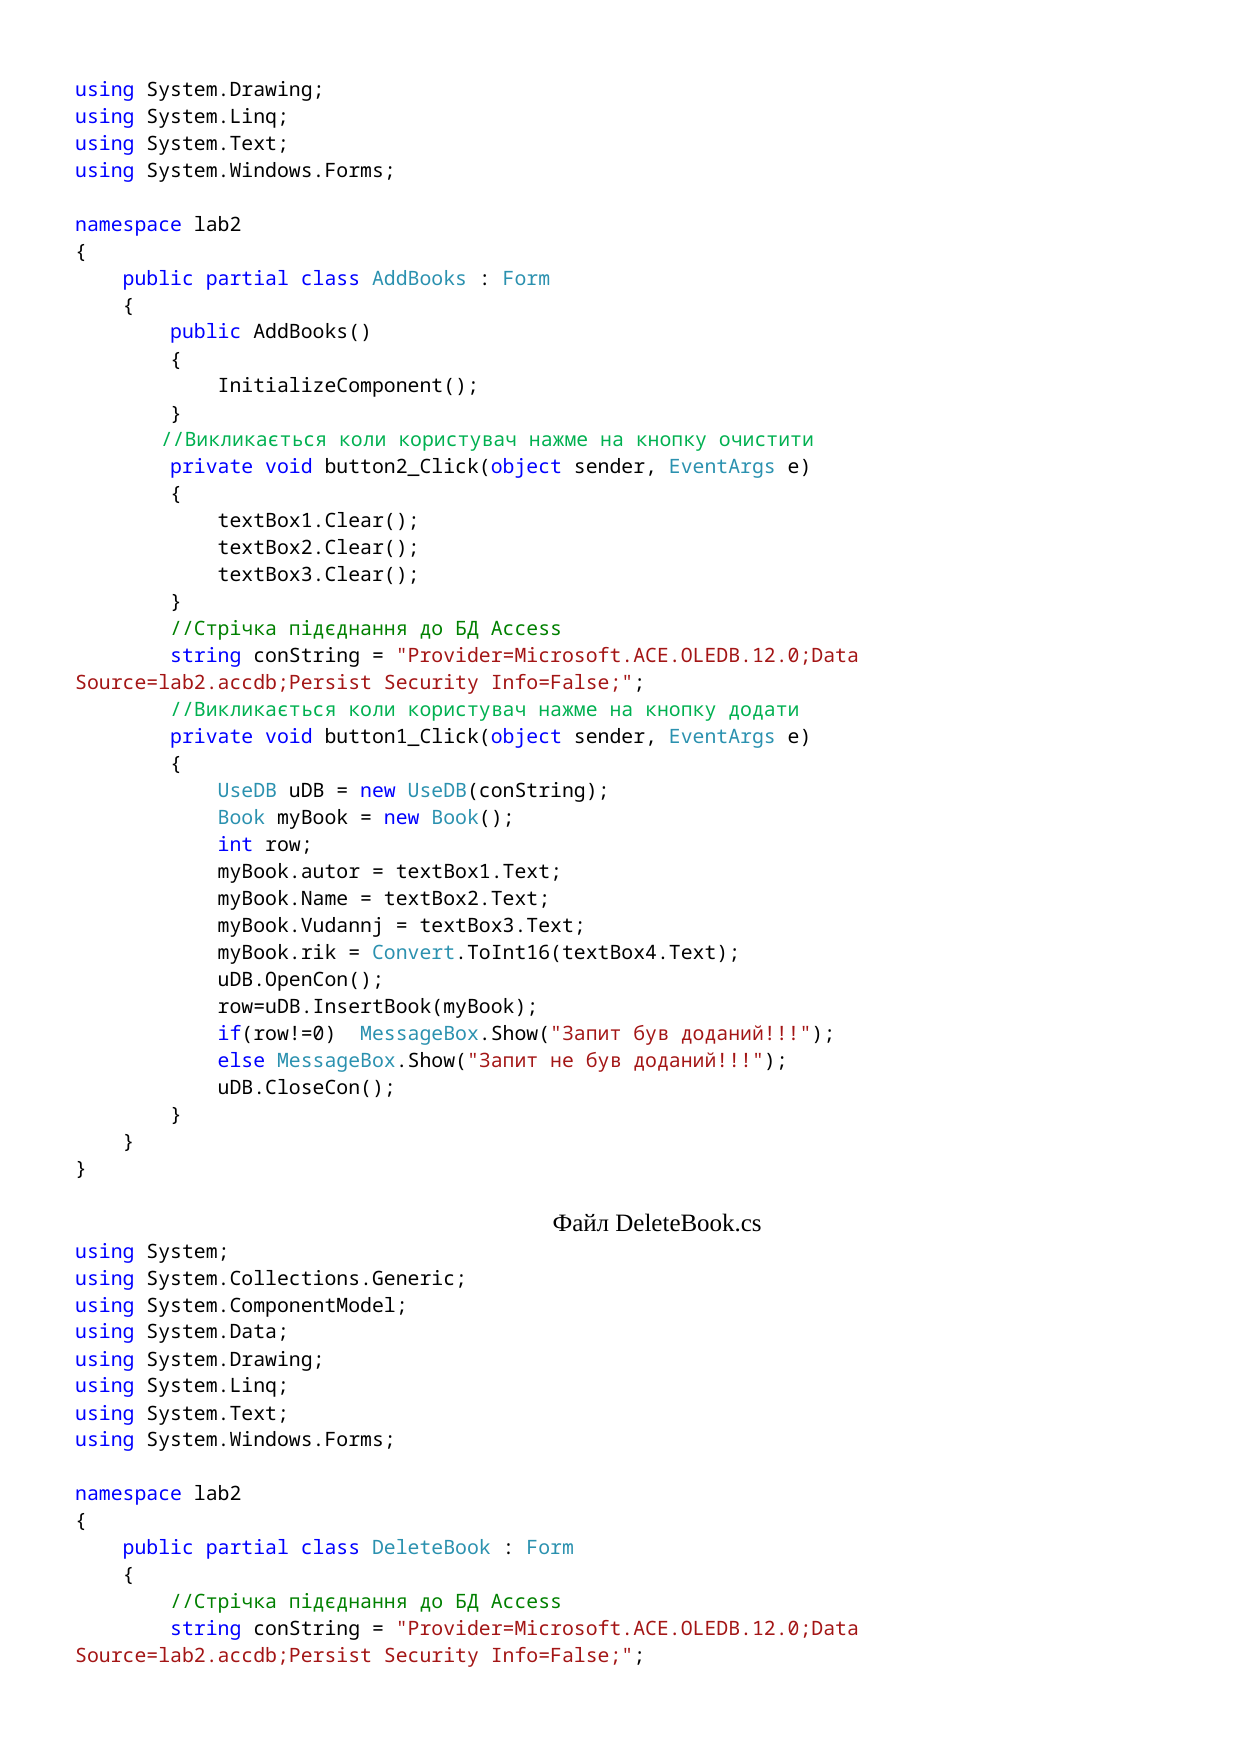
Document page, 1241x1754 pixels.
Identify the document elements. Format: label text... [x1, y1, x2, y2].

text using System.Text; [75, 129, 1165, 156]
text myBook.Name = textBox2.Text; [75, 884, 1165, 911]
text //Стрічка підєднання до БД Access [75, 614, 1165, 642]
text { [75, 237, 1165, 264]
text using System.Collections.Generic; [75, 1264, 1165, 1291]
text Book myBook = new Book(); [75, 803, 1165, 830]
text using System.Linq; [75, 1372, 1165, 1399]
text //Стрічка підєднання до БД Access [75, 1588, 1165, 1614]
text using System.Linq; [75, 102, 1165, 129]
text { [75, 480, 1165, 507]
text public partial class AddBooks : Form [75, 264, 1165, 291]
text } [75, 1100, 1165, 1127]
text using System.Windows.Forms; [75, 156, 1165, 183]
text textBox1.Clear(); [75, 507, 1165, 534]
text } [75, 1154, 1165, 1181]
text if(row!=0) MessageBox.Show("Запит був доданий!!!"); [75, 1019, 1165, 1046]
text { [75, 291, 1165, 318]
text using System.Windows.Forms; [75, 1426, 1165, 1453]
text using System.Drawing; [75, 75, 1165, 102]
text { [75, 1561, 1165, 1588]
text uDB.OpenCon(); [75, 965, 1165, 992]
text Файл DeleteBook.cs [75, 1208, 1165, 1237]
text } [75, 399, 1165, 426]
text else MessageBox.Show("Запит не був доданий!!!"); [75, 1046, 1165, 1073]
text myBook.autor = textBox1.Text; [75, 857, 1165, 884]
text private void button1_Click(object sender, EventArgs e) [75, 722, 1165, 749]
text public AddBooks() [75, 318, 1165, 345]
text row=uDB.InsertBook(myBook); [75, 992, 1165, 1019]
text using System.Text; [75, 1399, 1165, 1426]
text myBook.Vudannj = textBox3.Text; [75, 911, 1165, 938]
text //Викликається коли користувач нажме на кнопку додати [75, 696, 1165, 722]
text } [75, 1127, 1165, 1154]
text using System; [75, 1237, 1165, 1264]
text { [75, 1507, 1165, 1534]
text InitializeComponent(); [75, 372, 1165, 399]
text textBox2.Clear(); [75, 534, 1165, 561]
text string conString = "Provider=Microsoft.ACE.OLEDB.12.0;Data Source=lab2.accdb;Persist Security Info=False;"; [75, 1614, 1165, 1668]
text string conString = "Provider=Microsoft.ACE.OLEDB.12.0;Data Source=lab2.accdb;Persist Security Info=False;"; [75, 642, 1165, 696]
text using System.Data; [75, 1318, 1165, 1345]
text //Викликається коли користувач нажме на кнопку очистити [149, 426, 1165, 453]
text { [75, 749, 1165, 776]
text textBox3.Clear(); [75, 561, 1165, 588]
text using System.ComponentModel; [75, 1291, 1165, 1318]
text public partial class DeleteBook : Form [75, 1534, 1165, 1561]
text } [75, 588, 1165, 614]
text myBook.rik = Convert.ToInt16(textBox4.Text); [75, 938, 1165, 965]
text uDB.CloseCon(); [75, 1073, 1165, 1100]
text namespace lab2 [75, 210, 1165, 237]
text private void button2_Click(object sender, EventArgs e) [75, 453, 1165, 480]
text int row; [75, 830, 1165, 857]
text using System.Drawing; [75, 1345, 1165, 1372]
text namespace lab2 [75, 1480, 1165, 1507]
text UseDB uDB = new UseDB(conString); [75, 776, 1165, 803]
text { [75, 345, 1165, 372]
